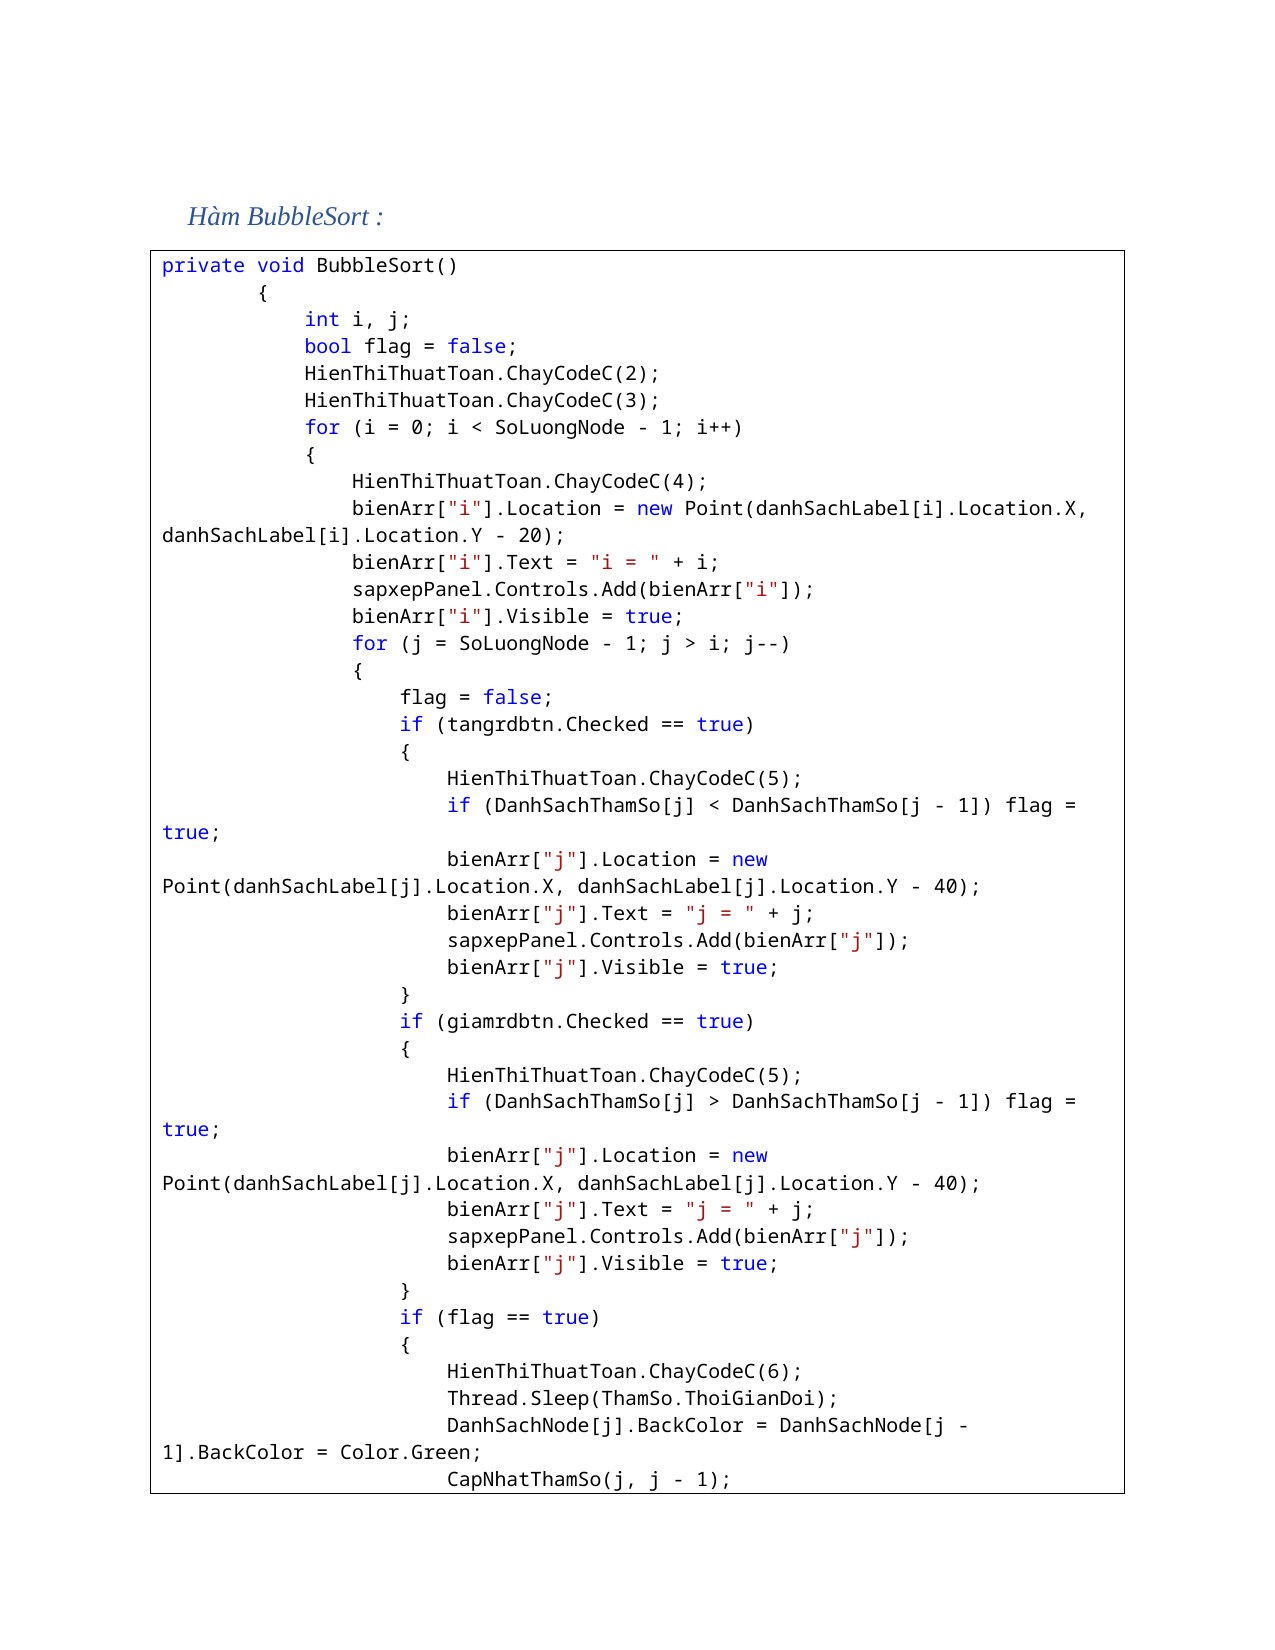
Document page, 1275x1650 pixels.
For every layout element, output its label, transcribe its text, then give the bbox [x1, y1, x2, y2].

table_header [151, 251, 1124, 1492]
text Hàm BubbleSort : [187, 200, 1125, 231]
